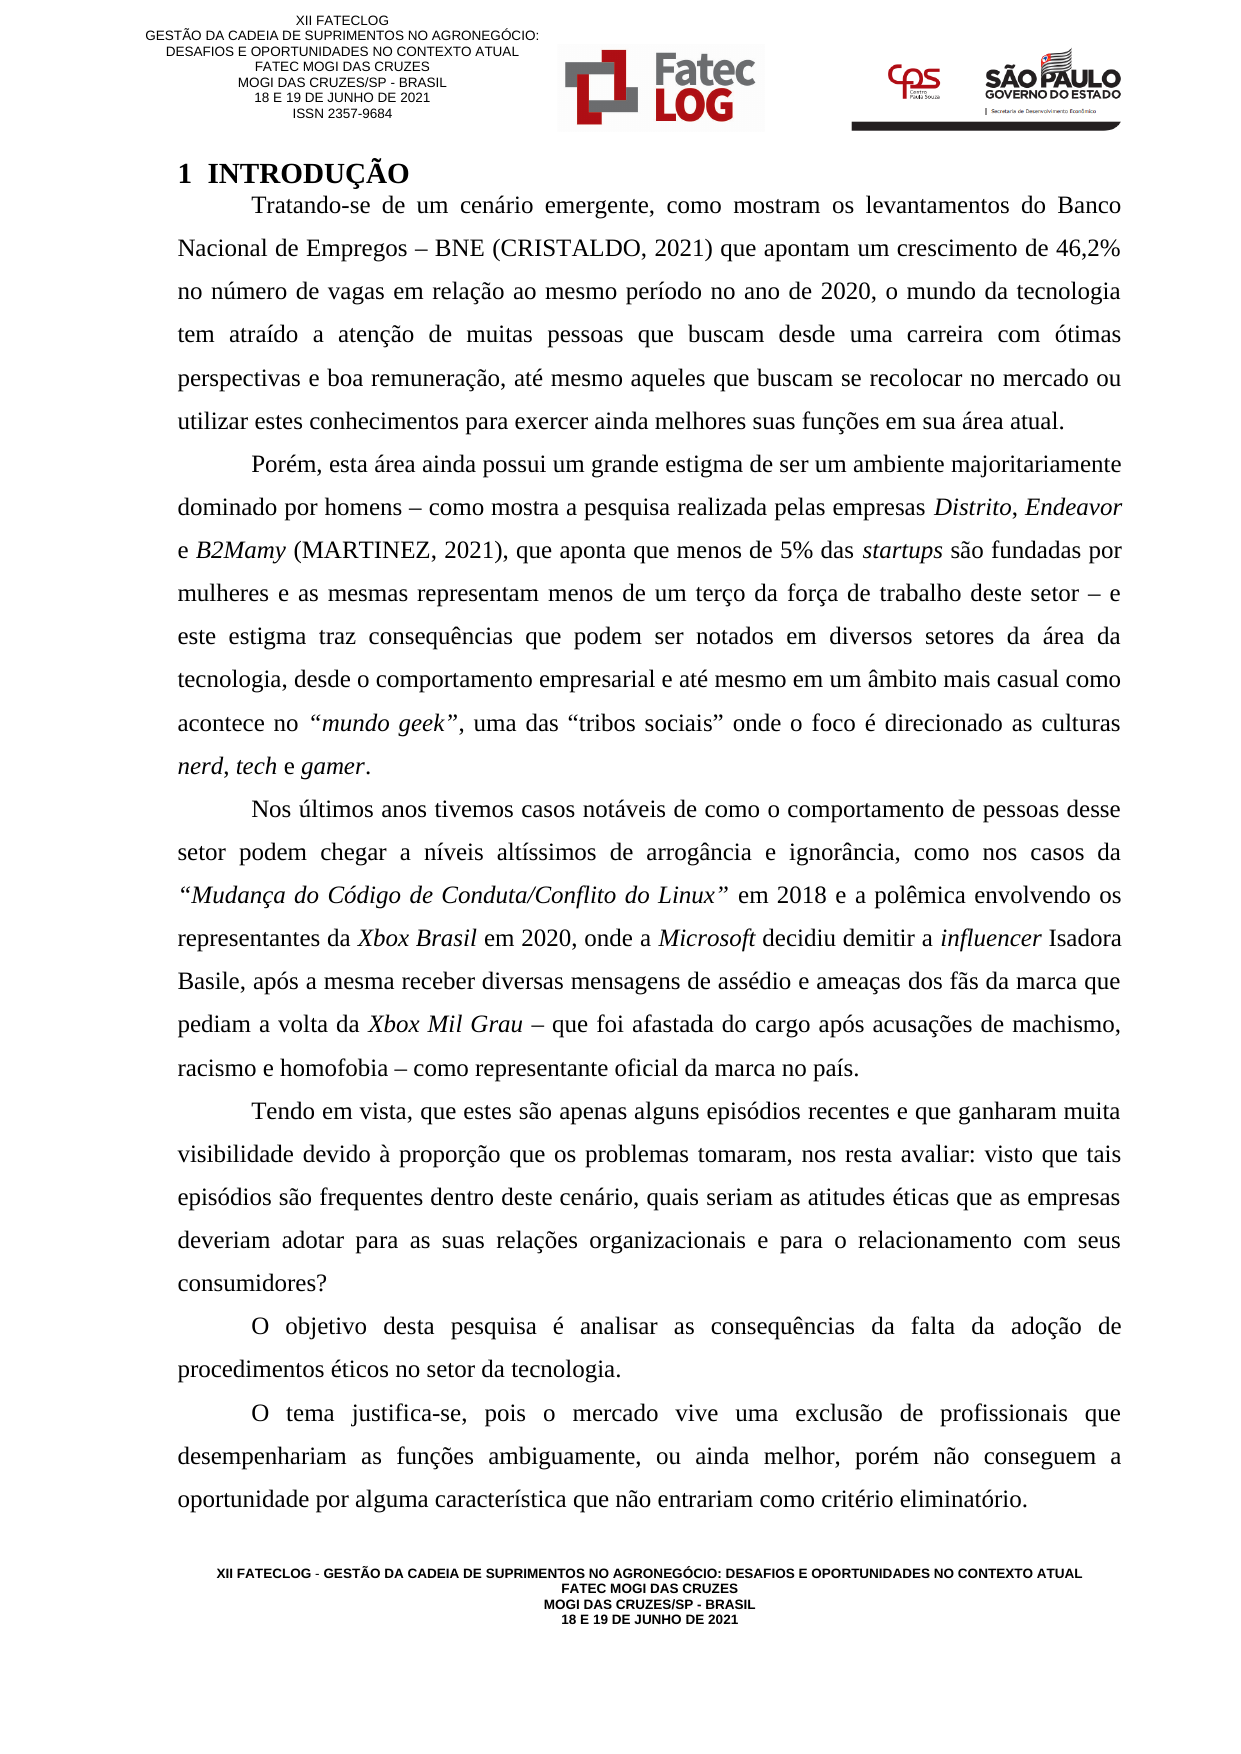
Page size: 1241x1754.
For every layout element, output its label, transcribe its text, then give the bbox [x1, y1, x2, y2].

picture [557, 44, 766, 132]
text Porém, esta área ainda possui um grande estigma de ser um ambiente majoritariamente dominado por homens – como mostra a pesquisa realizada pelas empresas Distrito, Endeavor e B2Mamy (MARTINEZ, 2021), que aponta que menos de 5% das startups são fundadas por mulheres e as mesmas representam menos de um terço da força de trabalho deste setor – e este estigma traz consequências que podem ser notados em diversos setores da área da tecnologia, desde o comportamento empresarial e até mesmo em um âmbito mais casual como acontece no “mundo geek”, uma das “tribos sociais” onde o foco é direcionado as culturas nerd, tech e gamer. [177, 449, 1122, 779]
text O objetivo desta pesquisa é analisar as consequências da falta da adoção de procedimentos éticos no setor da tecnologia. [177, 1311, 1122, 1383]
text Tendo em vista, que estes são apenas alguns episódios recentes e que ganharam muita visibilidade devido à proporção que os problemas tomaram, nos resta avaliar: visto que tais episódios são frequentes dentro deste cenário, quais seriam as atitudes éticas que as empresas deveriam adotar para as suas relações organizacionais e para o relacionamento com seus consumidores? [177, 1096, 1122, 1297]
text Nos últimos anos tivemos casos notáveis de como o comportamento de pessoas desse setor podem chegar a níveis altíssimos de arrogância e ignorância, como nos casos da “Mudança do Código de Conduta/Conflito do Linux” em 2018 e a polêmica envolvendo os representantes da Xbox Brasil em 2020, onde a Microsoft decidiu demitir a influencer Isadora Basile, após a mesma receber diversas mensagens de assédio e ameaças dos fãs da marca que pediam a volta da Xbox Mil Grau – que foi afastada do cargo após acusações de machismo, racismo e homofobia – como representante oficial da marca no país. [177, 794, 1122, 1081]
picture [851, 44, 1123, 131]
text O tema justifica-se, pois o mercado vive uma exclusão de profissionais que desempenhariam as funções ambiguamente, ou ainda melhor, porém não conseguem a oportunidade por alguma característica que não entrariam como critério eliminatório. [177, 1398, 1122, 1513]
subtitle INTRODUÇÃO [177, 157, 1122, 190]
text Tratando-se de um cenário emergente, como mostram os levantamentos do Banco Nacional de Empregos – BNE (CRISTALDO, 2021) que apontam um crescimento de 46,2% no número de vagas em relação ao mesmo período no ano de 2020, o mundo da tecnologia tem atraído a atenção de muitas pessoas que buscam desde uma carreira com ótimas perspectivas e boa remuneração, até mesmo aqueles que buscam se recolocar no mercado ou utilizar estes conhecimentos para exercer ainda melhores suas funções em sua área atual. [177, 190, 1122, 434]
